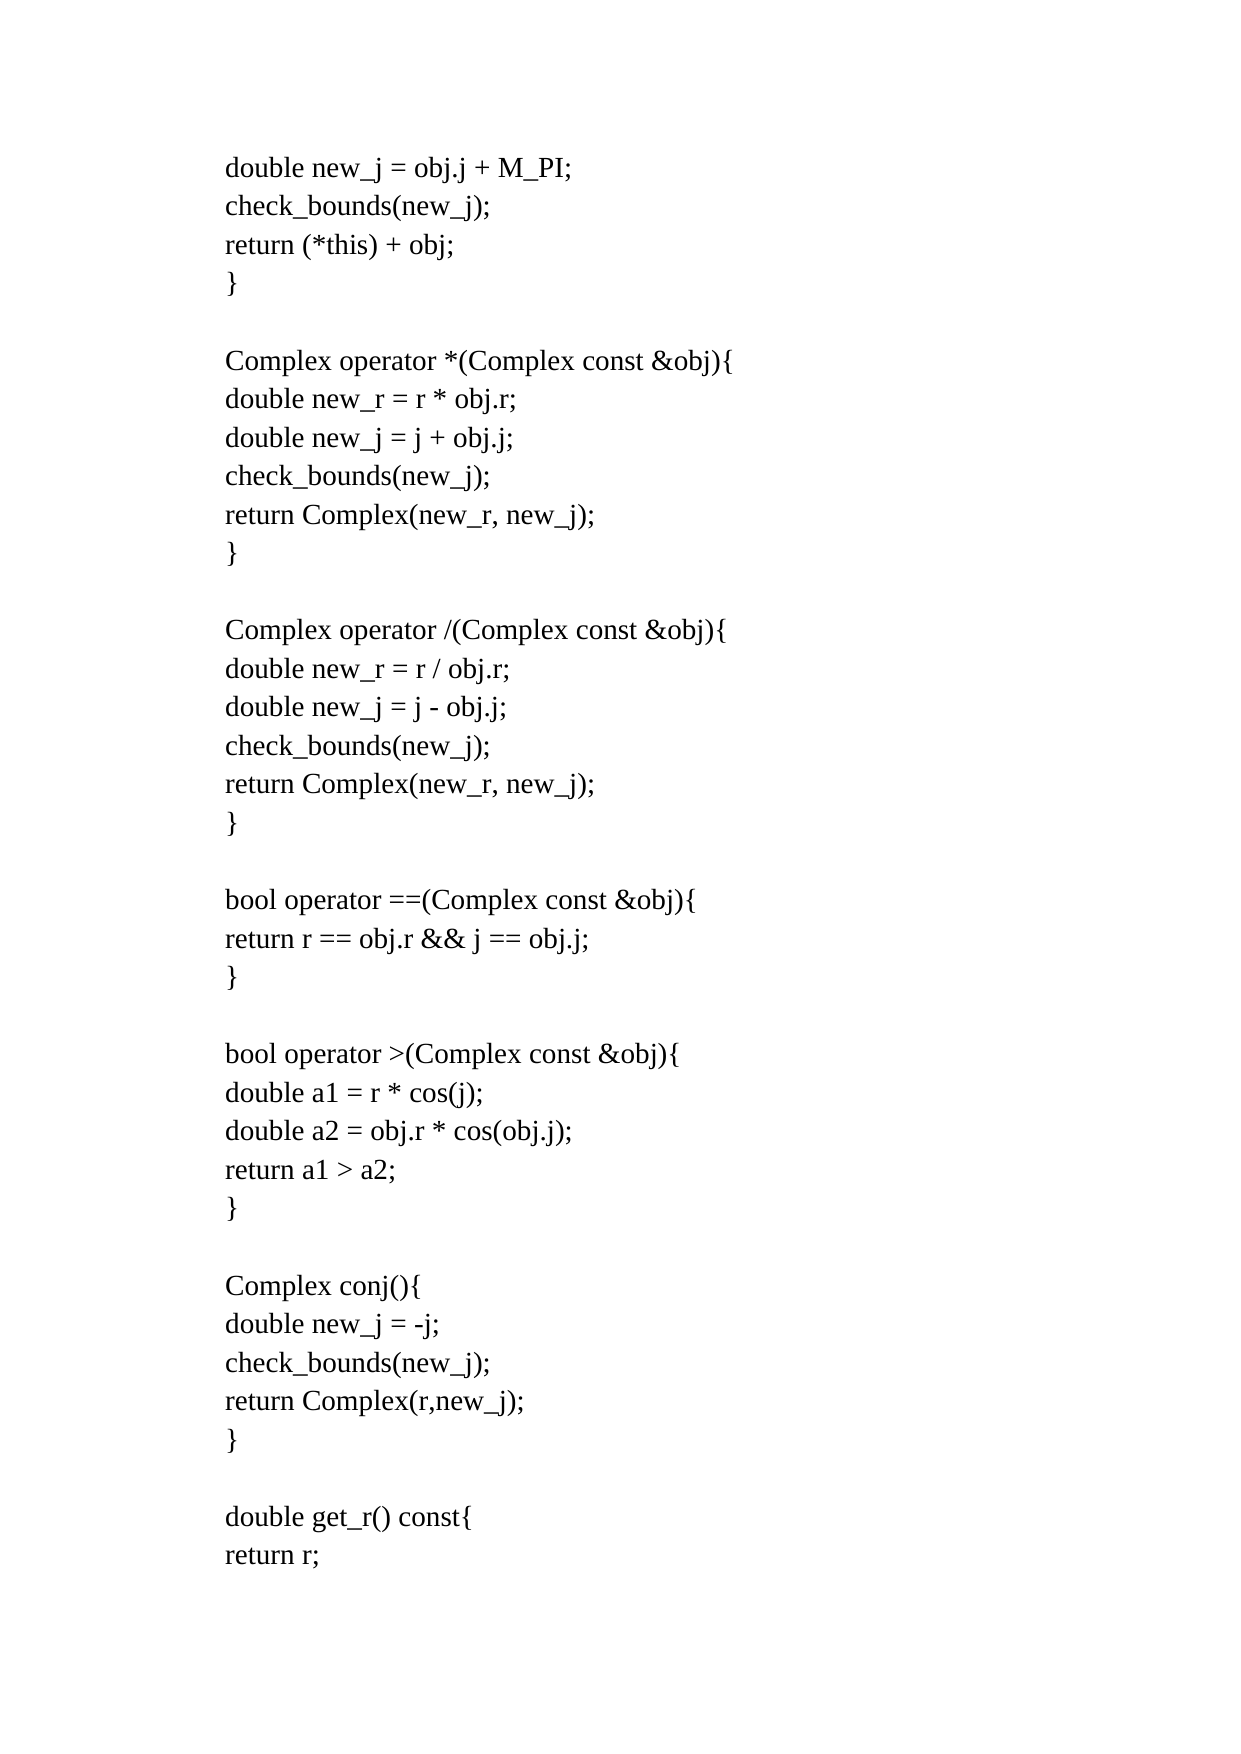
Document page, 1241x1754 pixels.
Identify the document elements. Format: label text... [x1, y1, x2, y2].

text } [150, 805, 1090, 839]
text double new_j = obj.j + M_PI; [150, 150, 1090, 183]
text double new_j = j + obj.j; [150, 420, 1090, 453]
text } [150, 266, 1090, 299]
text return r == obj.r && j == obj.j; [150, 921, 1090, 954]
text check_bounds(new_j); [150, 1345, 1090, 1378]
text } [150, 959, 1090, 993]
text Complex operator /(Complex const &obj){ [150, 612, 1090, 646]
text } [150, 1191, 1090, 1224]
text double new_j = -j; [150, 1306, 1090, 1340]
text return r; [150, 1537, 1090, 1571]
text } [150, 1422, 1090, 1455]
text double get_r() const{ [150, 1499, 1090, 1532]
text check_bounds(new_j); [150, 458, 1090, 492]
text double a2 = obj.r * cos(obj.j); [150, 1113, 1090, 1147]
text double new_r = r / obj.r; [150, 651, 1090, 684]
text return Complex(new_r, new_j); [150, 767, 1090, 800]
text check_bounds(new_j); [150, 728, 1090, 762]
text check_bounds(new_j); [150, 188, 1090, 222]
text Complex conj(){ [150, 1268, 1090, 1301]
text double new_j = j - obj.j; [150, 689, 1090, 723]
text bool operator ==(Complex const &obj){ [150, 882, 1090, 916]
text double new_r = r * obj.r; [150, 381, 1090, 415]
text bool operator >(Complex const &obj){ [150, 1036, 1090, 1070]
text } [150, 535, 1090, 569]
text return Complex(new_r, new_j); [150, 497, 1090, 530]
text return (*this) + obj; [150, 227, 1090, 261]
text double a1 = r * cos(j); [150, 1075, 1090, 1108]
text return Complex(r,new_j); [150, 1383, 1090, 1417]
text return a1 > a2; [150, 1152, 1090, 1186]
text Complex operator *(Complex const &obj){ [150, 343, 1090, 376]
